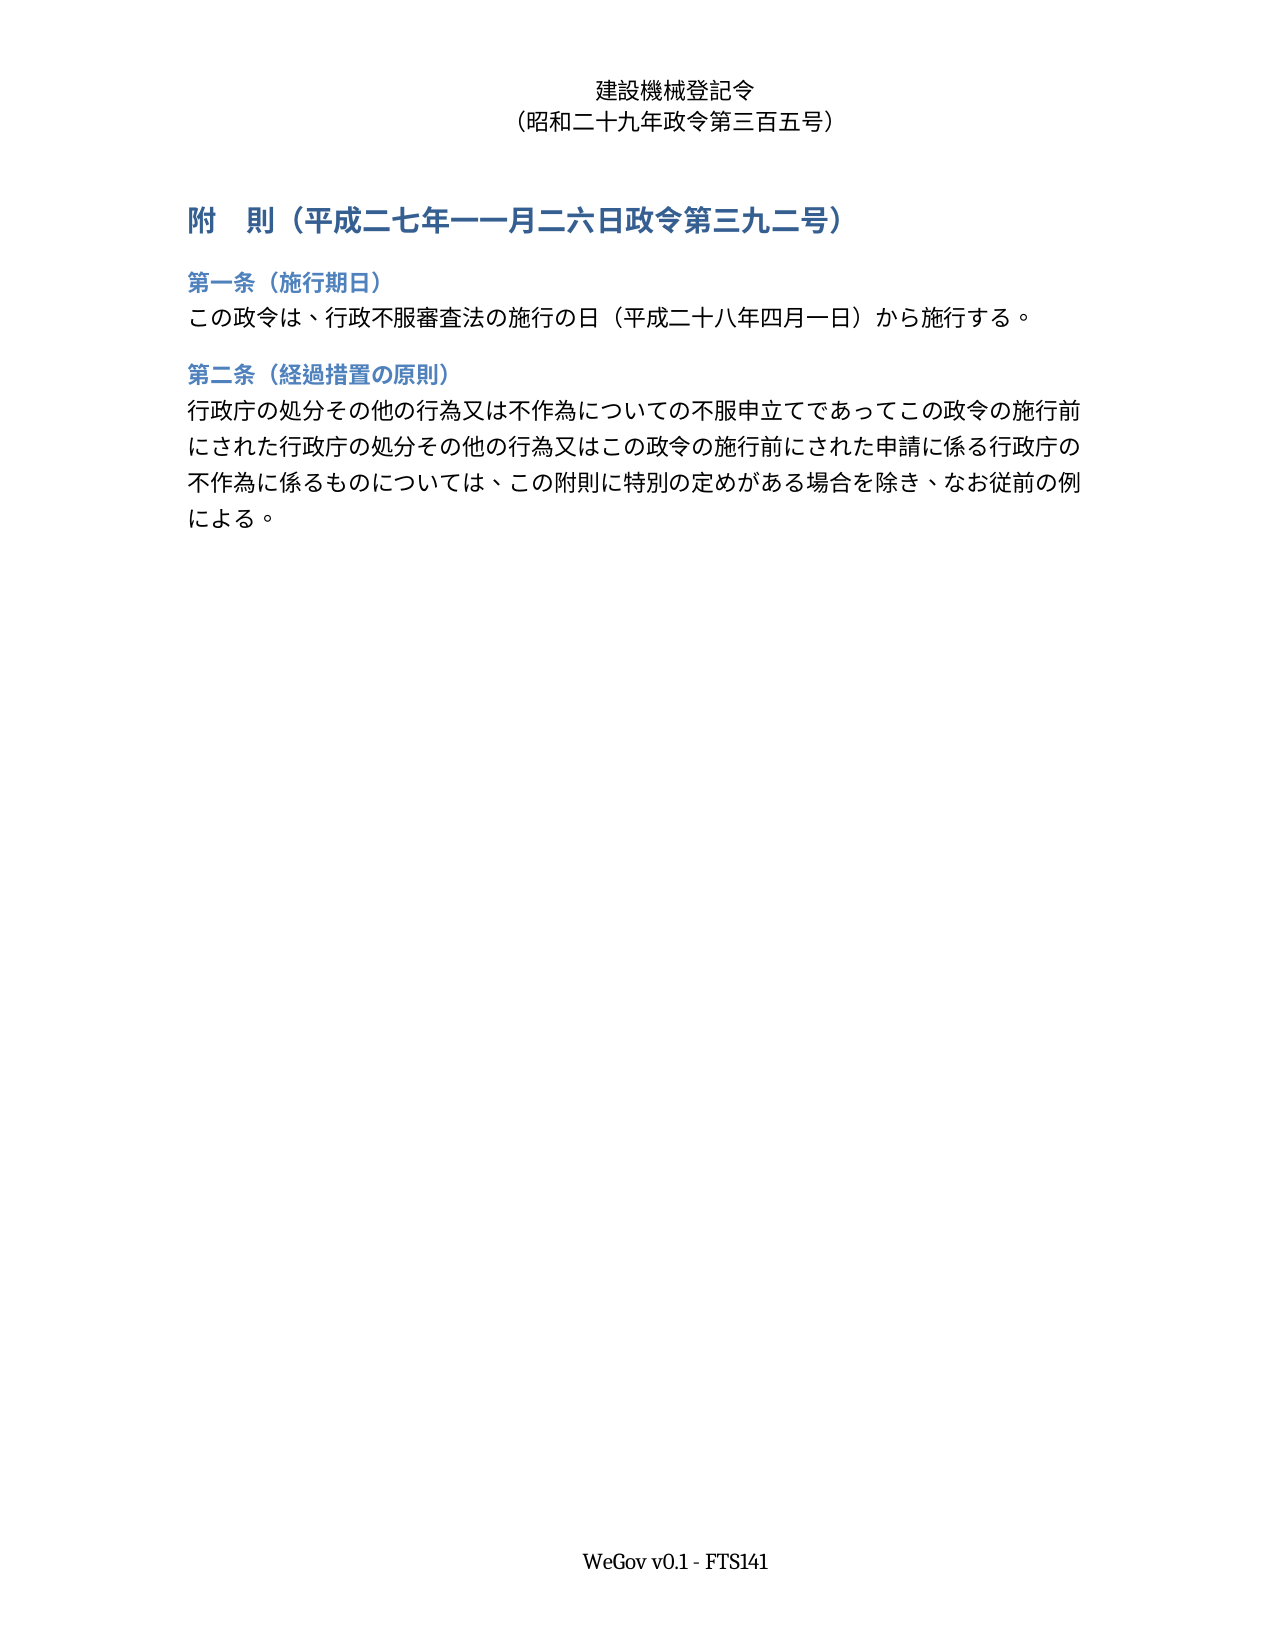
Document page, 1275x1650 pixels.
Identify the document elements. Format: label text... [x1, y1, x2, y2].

text 行政庁の処分その他の行為又は不作為についての不服申立てであってこの政令の施行前にされた行政庁の処分その他の行為又はこの政令の施行前にされた申請に係る行政庁の不作為に係るものについては、この附則に特別の定めがある場合を除き、なお従前の例による。 [187, 395, 1087, 534]
subtitle 第一条（施行期日） [187, 266, 1087, 298]
subtitle 第二条（経過措置の原則） [187, 359, 1087, 390]
text この政令は、行政不服審査法の施行の日（平成二十八年四月一日）から施行する。 [187, 302, 1087, 334]
subtitle 附 則（平成二七年一一月二六日政令第三九二号） [187, 200, 1087, 240]
